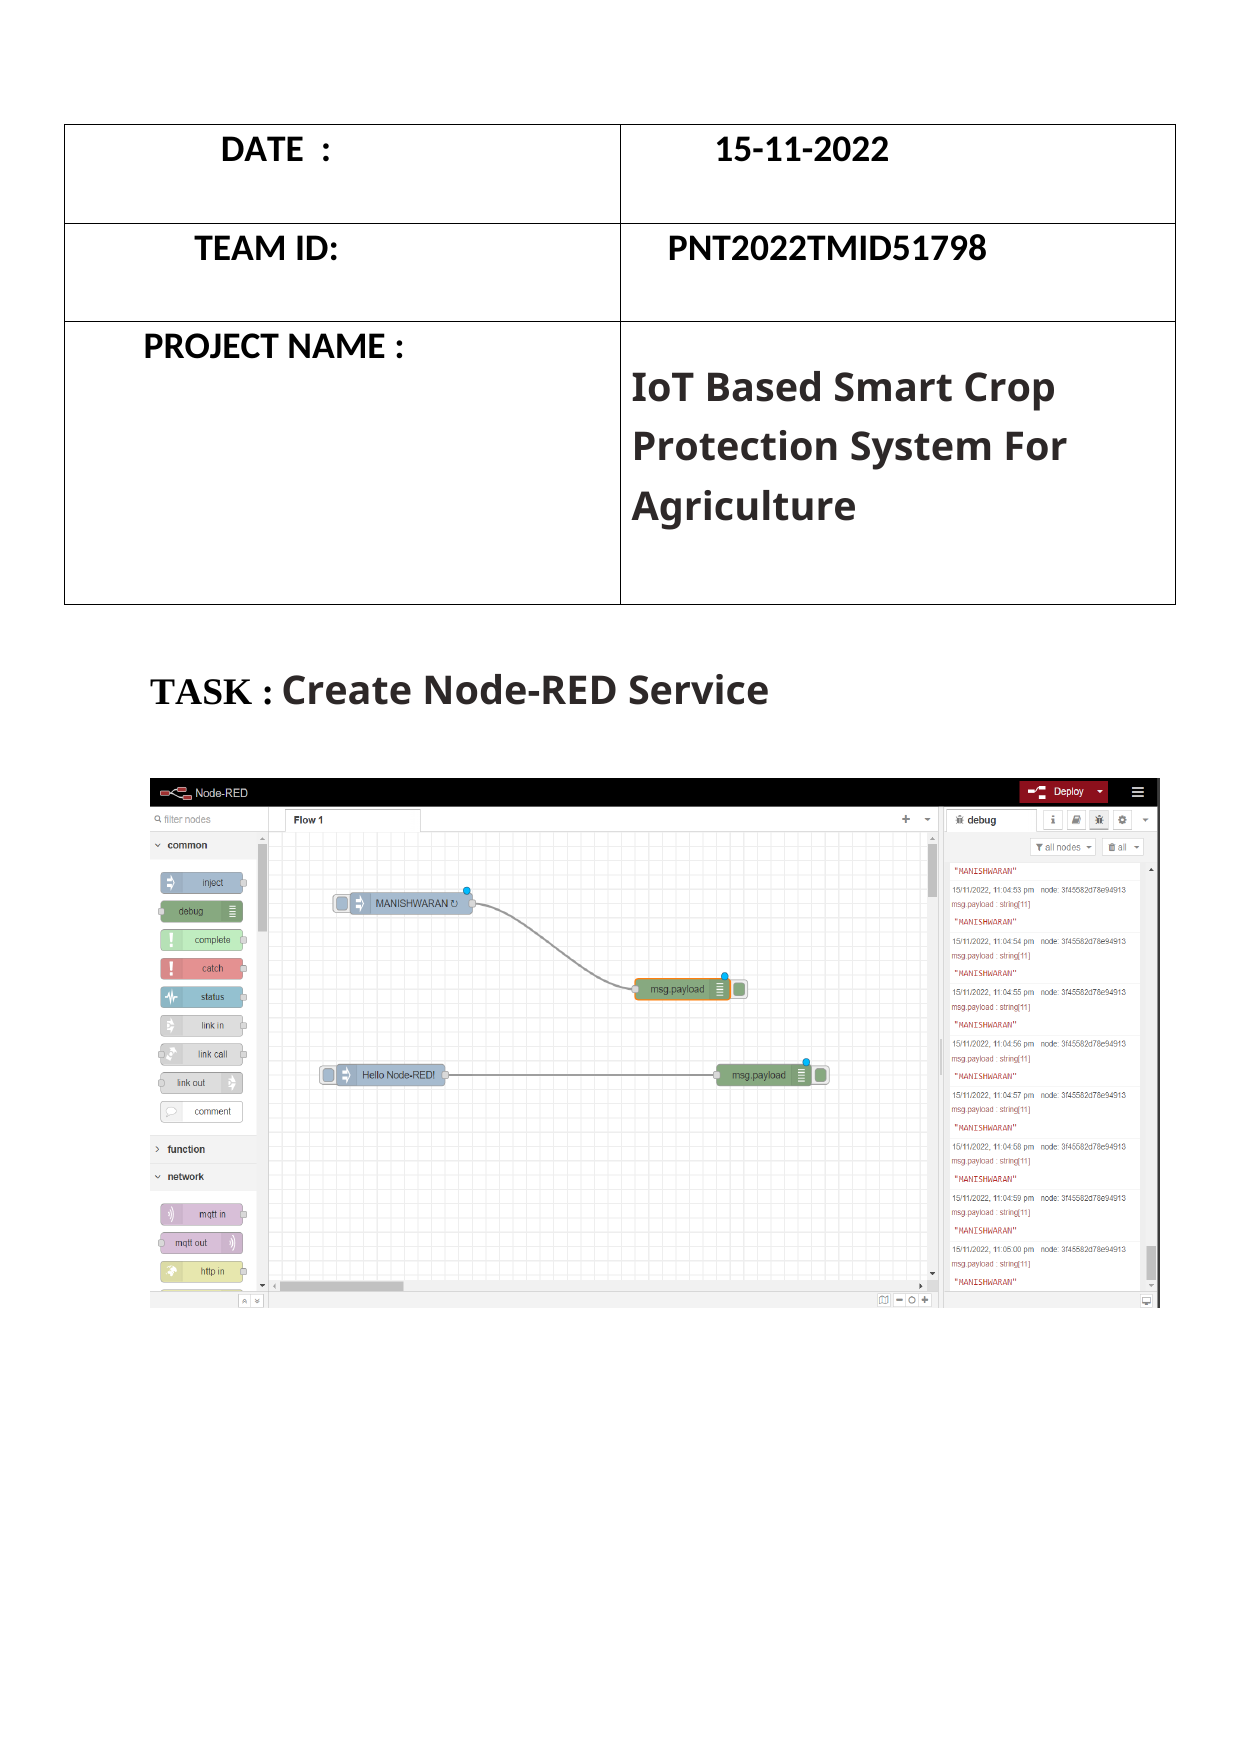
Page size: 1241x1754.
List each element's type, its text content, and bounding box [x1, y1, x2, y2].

table_cell PNT2022TMID51798 [621, 224, 1175, 321]
table_cell TEAM ID: [65, 224, 620, 321]
table_cell PROJECT NAME : [65, 322, 620, 603]
table_cell IoT Based Smart Crop Protection System For Agriculture [621, 322, 1175, 603]
picture [150, 778, 1160, 1308]
table_header DATE : [65, 125, 620, 222]
table_header 15-11-2022 [621, 125, 1175, 222]
subtitle TASK : Create Node-RED Service [150, 662, 1090, 716]
